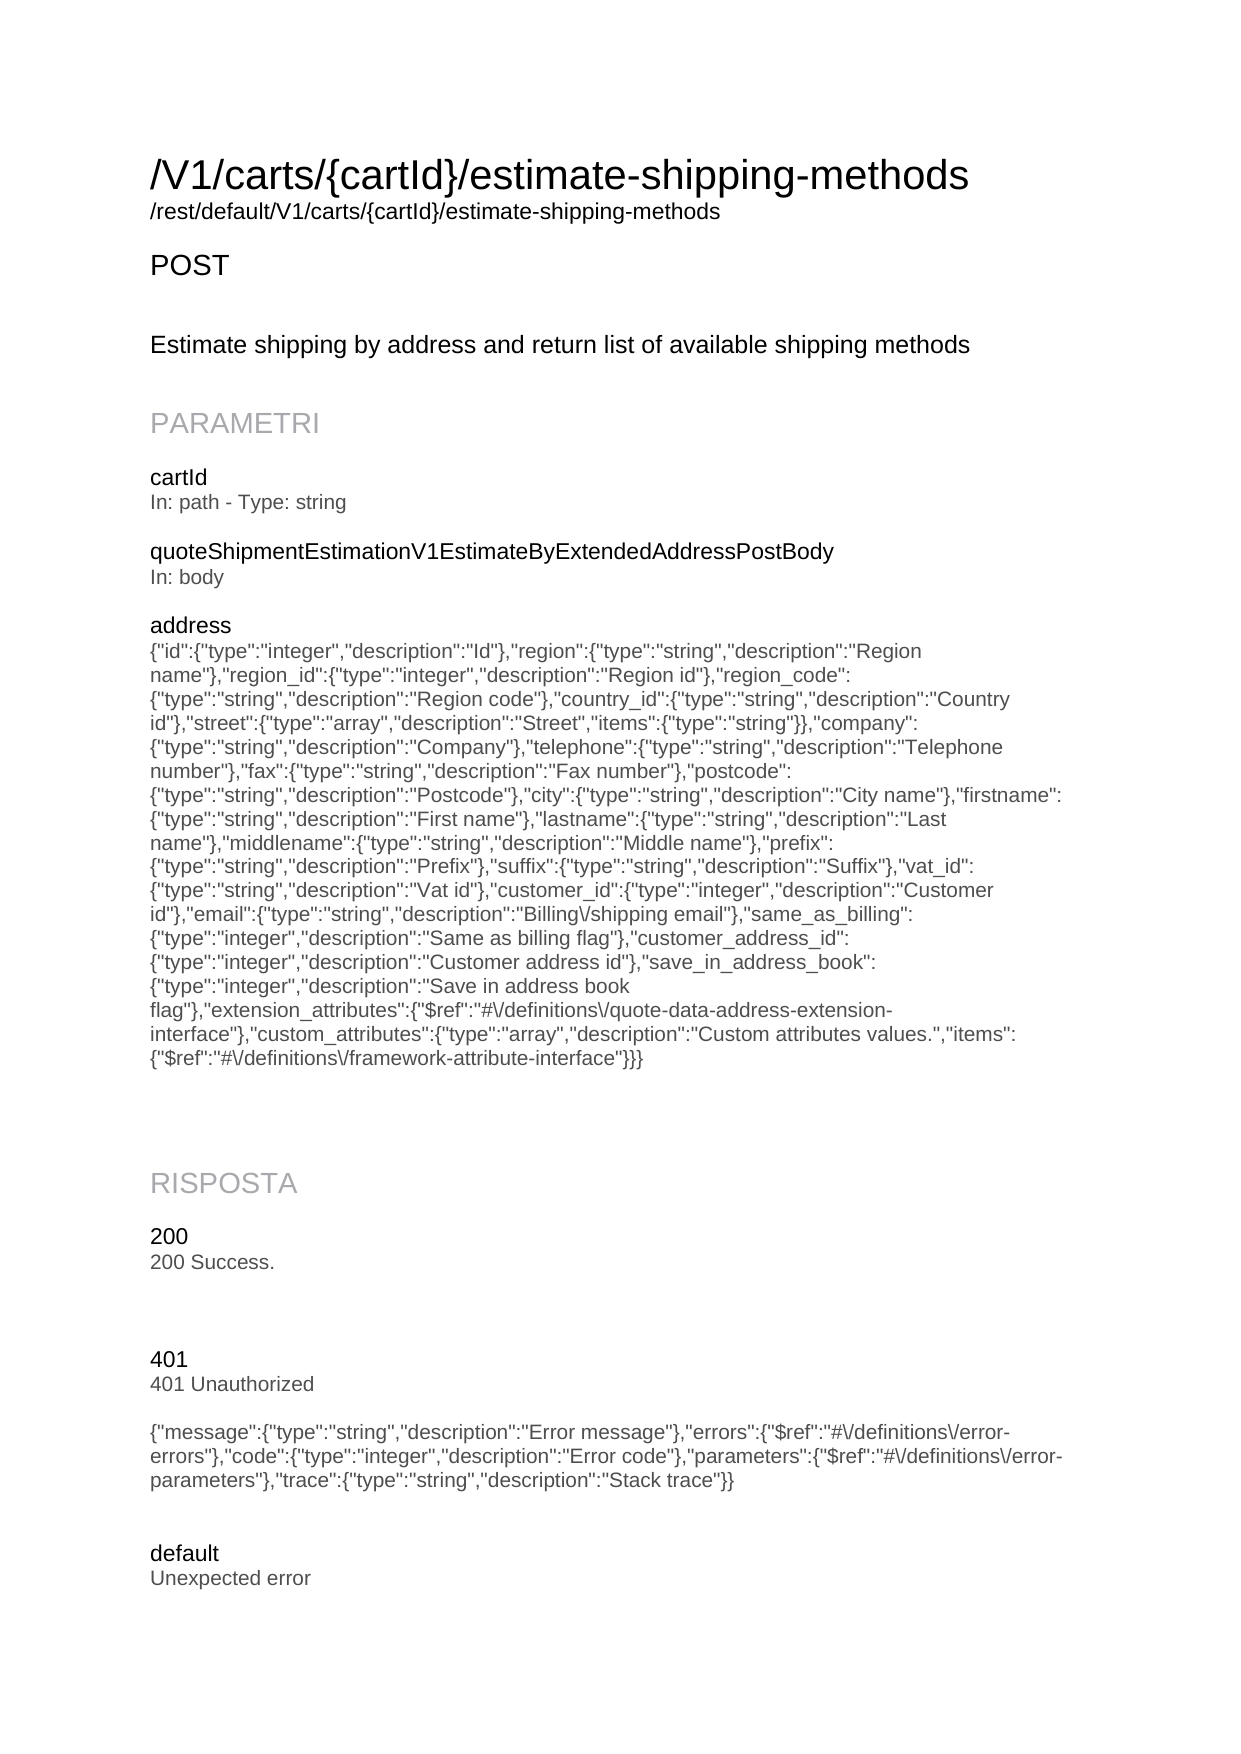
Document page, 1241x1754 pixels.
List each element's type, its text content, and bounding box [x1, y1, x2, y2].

text 401 Unauthorized [150, 1372, 1090, 1396]
text /V1/carts/{cartId}/estimate-shipping-methods [150, 150, 1090, 198]
text Estimate shipping by address and return list of available shipping methods [150, 330, 1090, 358]
text 200 [150, 1223, 1090, 1250]
text quoteShipmentEstimationV1EstimateByExtendedAddressPostBody [150, 538, 1090, 564]
text default [150, 1539, 1090, 1566]
text PARAMETRI [150, 406, 1090, 440]
text address [150, 612, 1090, 639]
text /rest/default/V1/carts/{cartId}/estimate-shipping-methods [150, 198, 1090, 224]
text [150, 1420, 1090, 1492]
text POST [150, 248, 1090, 282]
text RISPOSTA [150, 1166, 1090, 1199]
text {"id":{"type":"integer","description":"Id"},"region":{"type":"string","description":"Region name"},"region_id":{"type":"integer","description":"Region id"},"region_code":{"type":"string","description":"Region code"},"country_id":{"type":"string","description":"Country id"},"street":{"type":"array","description":"Street","items":{"type":"string"}},"company":{"type":"string","description":"Company"},"telephone":{"type":"string","description":"Telephone number"},"fax":{"type":"string","description":"Fax number"},"postcode":{"type":"string","description":"Postcode"},"city":{"type":"string","description":"City name"},"firstname":{"type":"string","description":"First name"},"lastname":{"type":"string","description":"Last name"},"middlename":{"type":"string","description":"Middle name"},"prefix":{"type":"string","description":"Prefix"},"suffix":{"type":"string","description":"Suffix"},"vat_id":{"type":"string","description":"Vat id"},"customer_id":{"type":"integer","description":"Customer id"},"email":{"type":"string","description":"Billing\/shipping email"},"same_as_billing":{"type":"integer","description":"Same as billing flag"},"customer_address_id":{"type":"integer","description":"Customer address id"},"save_in_address_book":{"type":"integer","description":"Save in address book flag"},"extension_attributes":{"$ref":"#\/definitions\/quote-data-address-extension-interface"},"custom_attributes":{"type":"array","description":"Custom attributes values.","items":{"$ref":"#\/definitions\/framework-attribute-interface"}}} [150, 639, 1090, 1070]
text 401 [150, 1346, 1090, 1372]
text 200 Success. [150, 1250, 1090, 1274]
text Unexpected error [150, 1566, 1090, 1590]
text cartId [150, 464, 1090, 490]
text In: body [150, 564, 1090, 588]
text In: path - Type: string [150, 490, 1090, 514]
